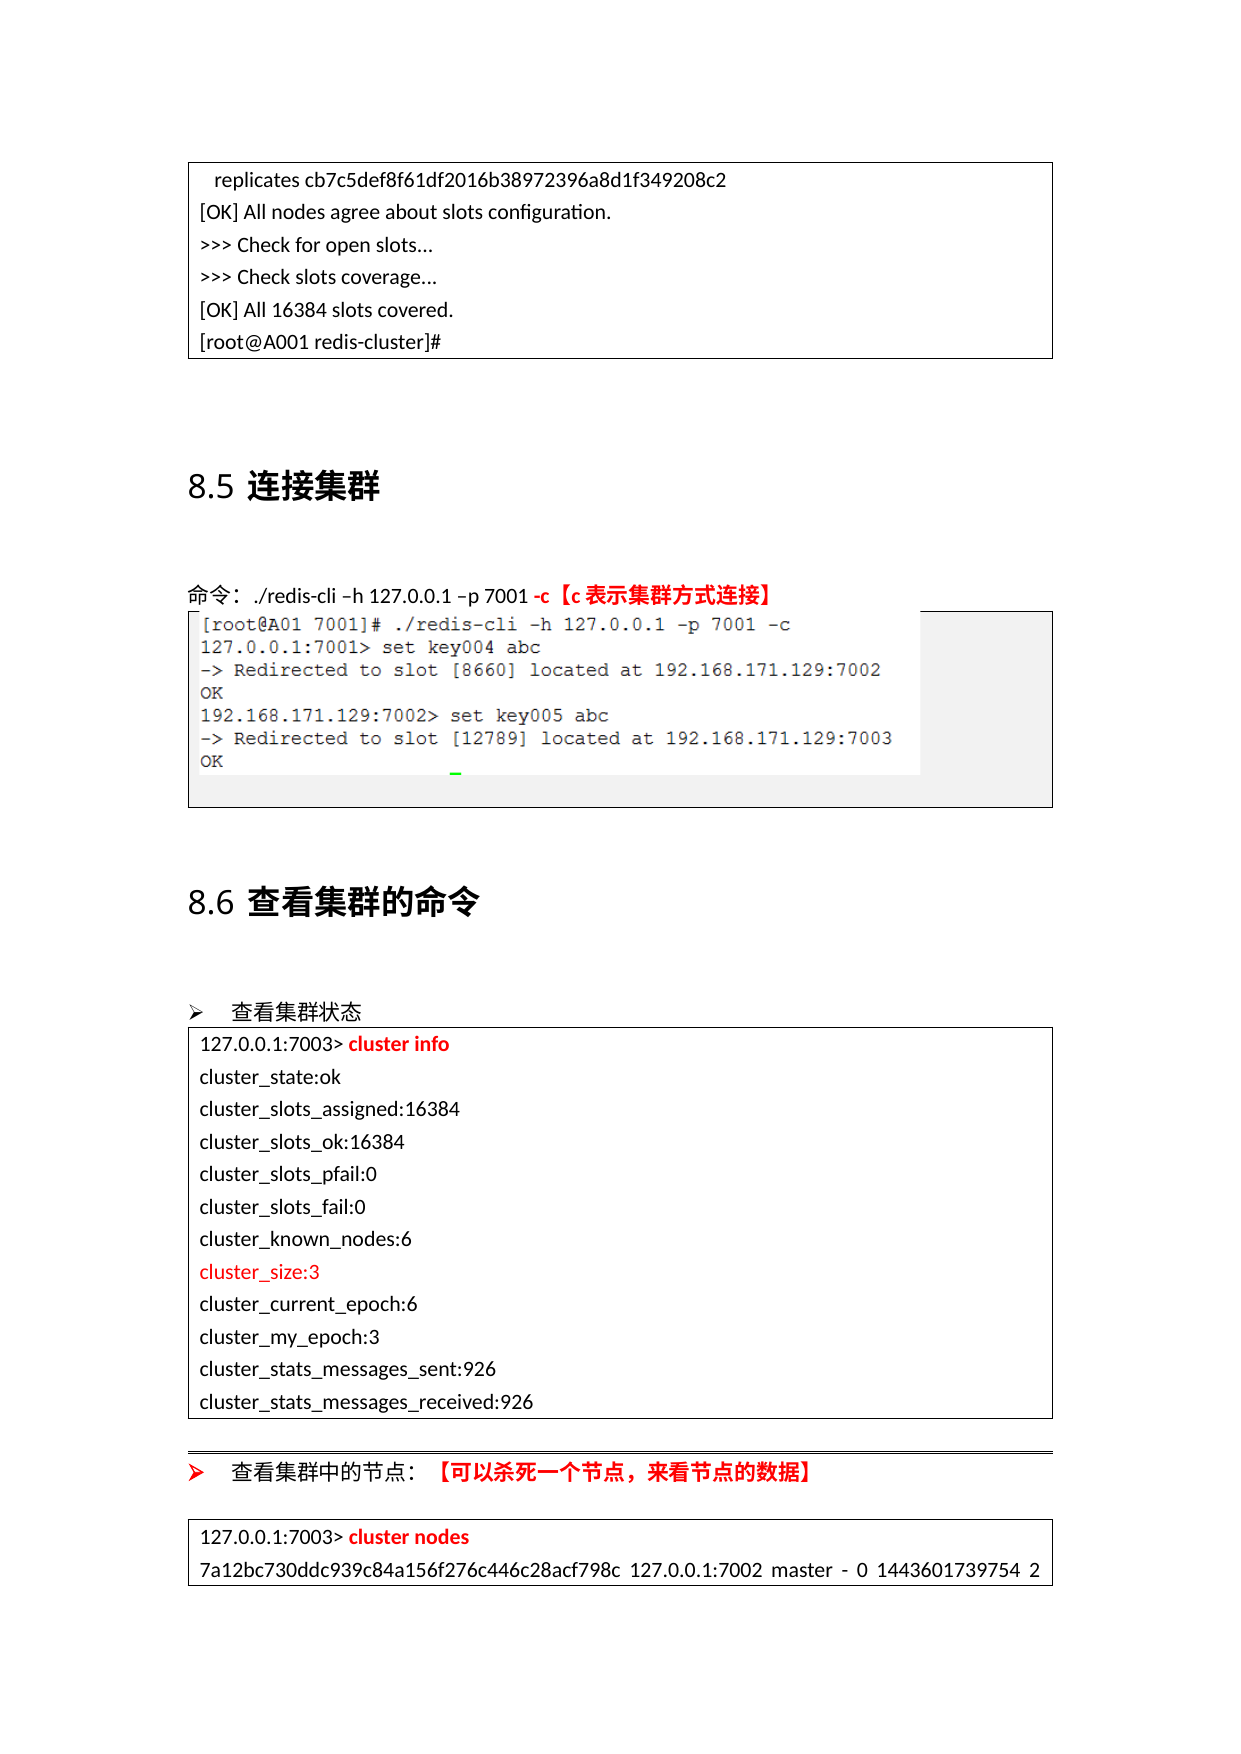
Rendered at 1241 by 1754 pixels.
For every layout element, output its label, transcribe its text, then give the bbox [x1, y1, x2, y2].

subtitle 连接集群 [187, 451, 1053, 516]
table_header 127.0.0.1:7003> cluster info cluster_state:ok cluster_slots_assigned:16384 cluster_slots_ok:16384 cluster_slots_pfail:0 cluster_slots_fail:0 cluster_known_nodes:6 cluster_size:3 cluster_current_epoch:6 cluster_my_epoch:3 cluster_stats_messages_sent:926 cluster_stats_messages_received:926 [189, 1028, 1052, 1418]
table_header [189, 163, 1052, 358]
list 查看集群状态 [187, 994, 1053, 1027]
subtitle 查看集群的命令 [187, 867, 1053, 932]
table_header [189, 1520, 1052, 1585]
text 命令：./redis-cli –h 127.0.0.1 –p 7001 -c【c表示集群方式连接】 [187, 578, 1053, 611]
picture [199, 611, 921, 775]
table_header [189, 612, 1052, 807]
list 查看集群中的节点：【可以杀死一个节点，来看节点的数据】 [187, 1454, 1053, 1487]
